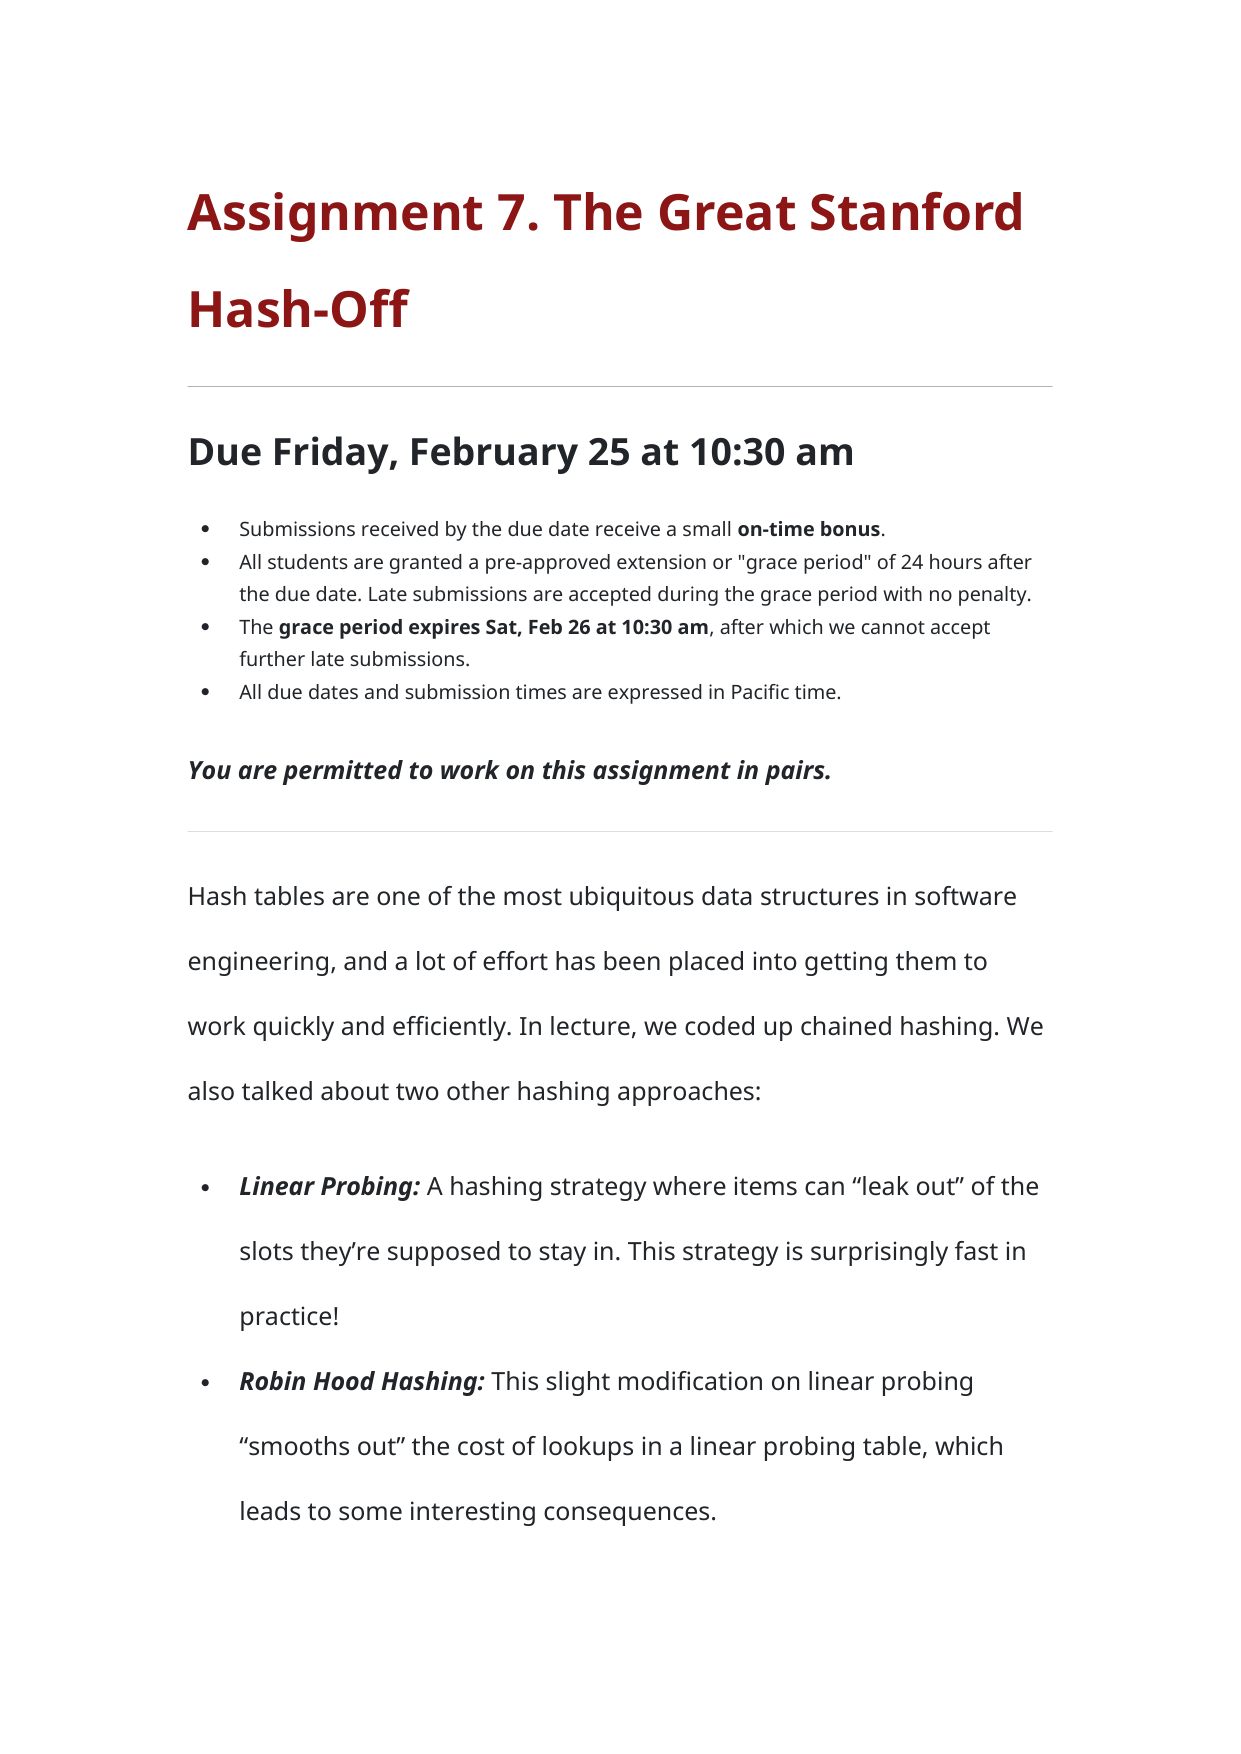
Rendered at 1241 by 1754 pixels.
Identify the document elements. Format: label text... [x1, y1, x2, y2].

list Submissions received by the due date receive a small on-time bonus. [202, 513, 1053, 545]
list The grace period expires Sat, Feb 26 at 10:30 am, after which we cannot accept further late submissions. [202, 610, 1053, 675]
text Hash tables are one of the most ubiquitous data structures in software engineering, and a lot of effort has been placed into getting them to work quickly and efficiently. In lecture, we coded up chained hashing. We also talked about two other hashing approaches: [187, 864, 1053, 1124]
text Due Friday, February 25 at 10:30 am [187, 419, 1053, 484]
text Assignment 7. The Great Stanford Hash-Off [187, 162, 1053, 357]
list All students are granted a pre-approved extension or "grace period" of 24 hours after the due date. Late submissions are accepted during the grace period with no penalty. [202, 545, 1053, 610]
list Linear Probing: A hashing strategy where items can “leak out” of the slots they’re supposed to stay in. This strategy is surprisingly fast in practice! [202, 1153, 1053, 1348]
list Robin Hood Hashing: This slight modification on linear probing “smooths out” the cost of lookups in a linear probing table, which leads to some interesting consequences. [202, 1348, 1053, 1543]
list All due dates and submission times are expressed in Pacific time. [202, 675, 1053, 708]
text You are permitted to work on this assignment in pairs. [187, 737, 1053, 802]
